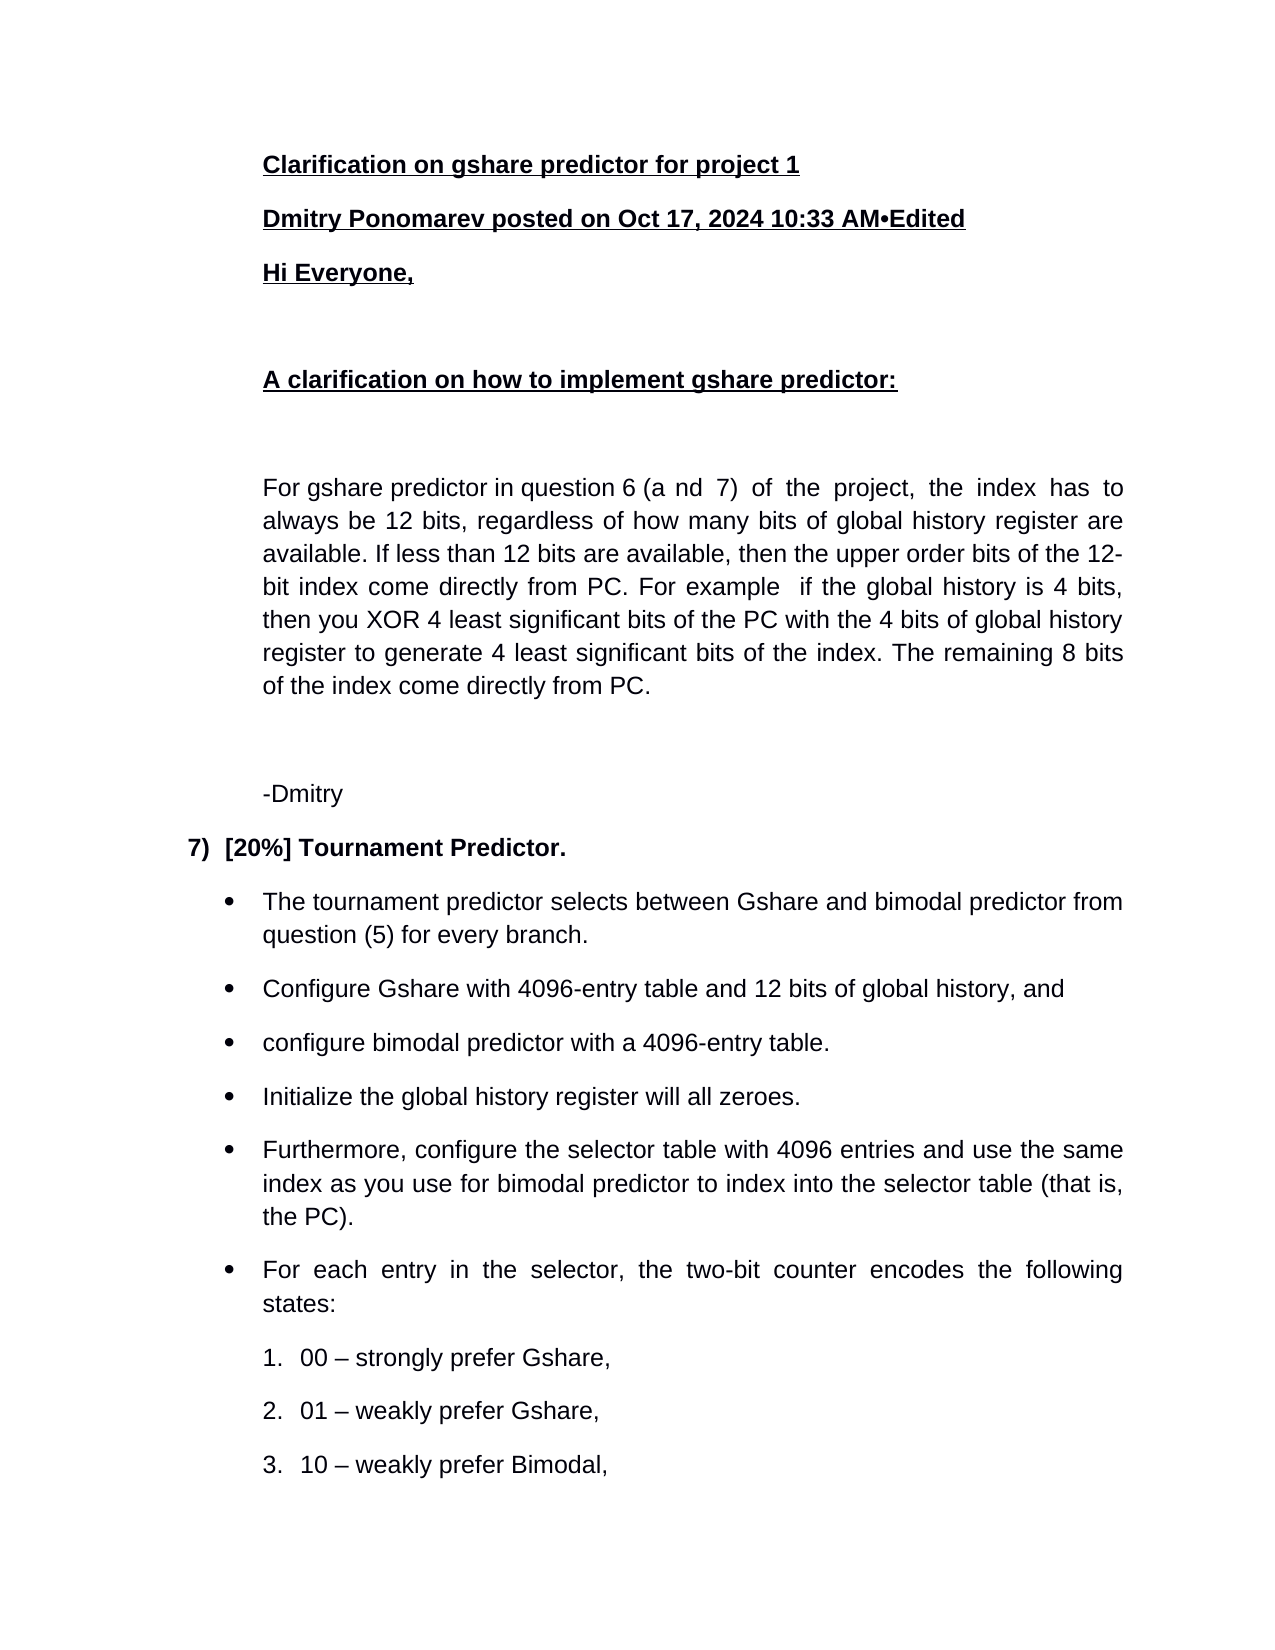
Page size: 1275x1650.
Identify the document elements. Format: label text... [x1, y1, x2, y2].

list Dmitry Ponomarev posted on Oct 17, 2024 10:33 AM•Edited [262, 204, 1125, 233]
list 10 – weakly prefer Bimodal, [262, 1450, 1125, 1479]
list For each entry in the selector, the two-bit counter encodes the following states: [225, 1256, 1125, 1317]
list The tournament predictor selects between Gshare and bimodal predictor from question (5) for every branch. [225, 887, 1125, 948]
list -Dmitry [262, 779, 1125, 808]
list A clarification on how to implement gshare predictor: [262, 365, 1125, 394]
list Clarification on gshare predictor for project 1 [262, 150, 1125, 179]
list Furthermore, configure the selector table with 4096 entries and use the same index as you use for bimodal predictor to index into the selector table (that is, the PC). [225, 1136, 1125, 1230]
list [20%] Tournament Predictor. [187, 833, 1125, 862]
list configure bimodal predictor with a 4096-entry table. [225, 1028, 1125, 1056]
list 00 – strongly prefer Gshare, [262, 1342, 1125, 1371]
list Initialize the global history register will all zeroes. [225, 1082, 1125, 1110]
list 01 – weakly prefer Gshare, [262, 1396, 1125, 1425]
list For gshare predictor in question 6 (a nd 7) of the project, the index has to always be 12 bits, regardless of how many bits of global history register are available. If less than 12 bits are available, then the upper order bits of the 12-bit index come directly from PC. For example if the global history is 4 bits, then you XOR 4 least significant bits of the PC with the 4 bits of global history register to generate 4 least significant bits of the index. The remaining 8 bits of the index come directly from PC. [262, 473, 1125, 700]
list Hi Everyone, [262, 258, 1125, 286]
list Configure Gshare with 4096-entry table and 12 bits of global history, and [225, 974, 1125, 1002]
